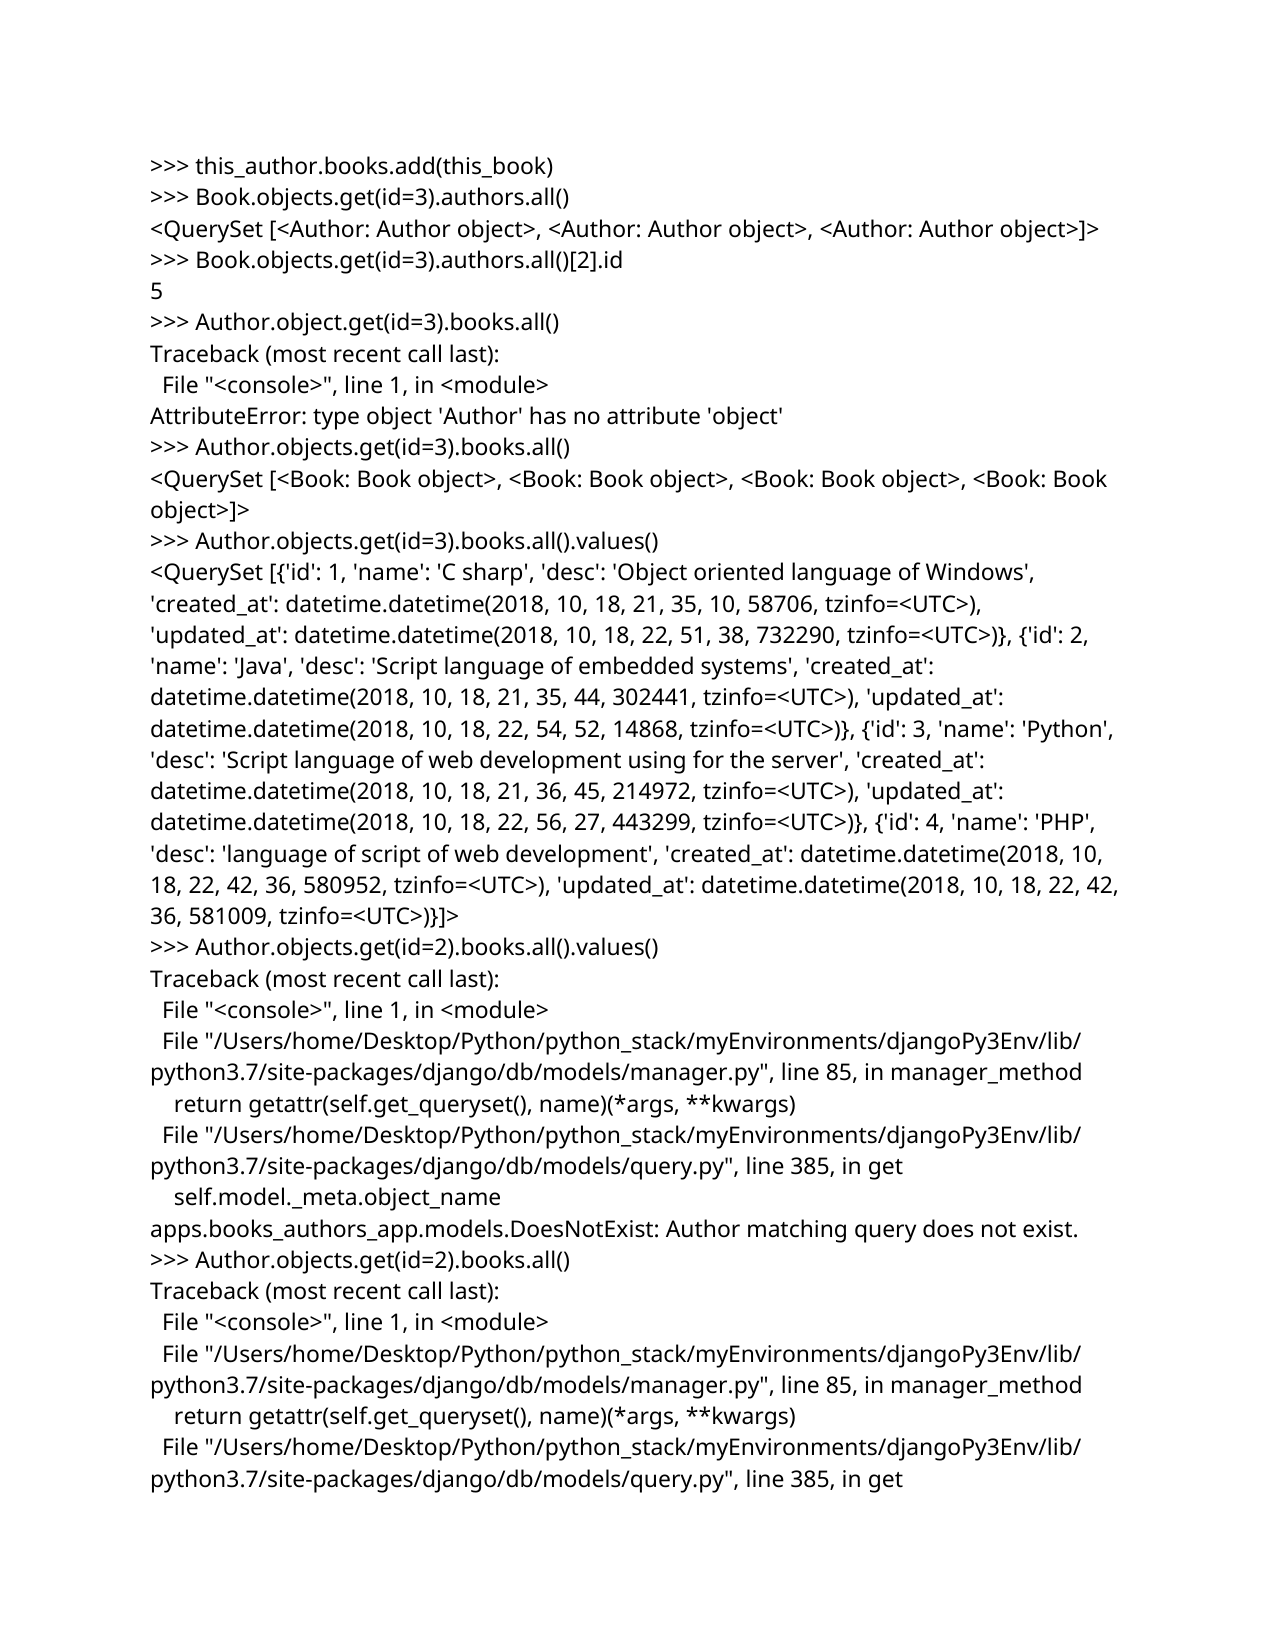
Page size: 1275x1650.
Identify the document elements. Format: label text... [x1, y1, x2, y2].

text >>> Author.objects.get(id=2).books.all() [150, 1244, 1125, 1275]
text File "/Users/home/Desktop/Python/python_stack/myEnvironments/djangoPy3Env/lib/python3.7/site-packages/django/db/models/query.py", line 385, in get [150, 1431, 1125, 1494]
text >>> Author.objects.get(id=3).books.all() [150, 431, 1125, 462]
text self.model._meta.object_name [150, 1181, 1125, 1212]
text >>> Author.object.get(id=3).books.all() [150, 306, 1125, 337]
text File "/Users/home/Desktop/Python/python_stack/myEnvironments/djangoPy3Env/lib/python3.7/site-packages/django/db/models/query.py", line 385, in get [150, 1119, 1125, 1181]
text return getattr(self.get_queryset(), name)(*args, **kwargs) [150, 1400, 1125, 1431]
text Traceback (most recent call last): [150, 337, 1125, 369]
text >>> this_author.books.add(this_book) [150, 150, 1125, 181]
text >>> Book.objects.get(id=3).authors.all()[2].id [150, 244, 1125, 275]
text File "<console>", line 1, in <module> [150, 369, 1125, 400]
text File "<console>", line 1, in <module> [150, 1306, 1125, 1337]
text <QuerySet [<Book: Book object>, <Book: Book object>, <Book: Book object>, <Book: Book object>]> [150, 462, 1125, 525]
text Traceback (most recent call last): [150, 1275, 1125, 1306]
text Traceback (most recent call last): [150, 962, 1125, 994]
text File "/Users/home/Desktop/Python/python_stack/myEnvironments/djangoPy3Env/lib/python3.7/site-packages/django/db/models/manager.py", line 85, in manager_method [150, 1025, 1125, 1087]
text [150, 181, 1125, 212]
text >>> Author.objects.get(id=2).books.all().values() [150, 931, 1125, 962]
text File "<console>", line 1, in <module> [150, 994, 1125, 1025]
text return getattr(self.get_queryset(), name)(*args, **kwargs) [150, 1087, 1125, 1119]
text 5 [150, 275, 1125, 306]
text AttributeError: type object 'Author' has no attribute 'object' [150, 400, 1125, 431]
text File "/Users/home/Desktop/Python/python_stack/myEnvironments/djangoPy3Env/lib/python3.7/site-packages/django/db/models/manager.py", line 85, in manager_method [150, 1337, 1125, 1400]
text apps.books_authors_app.models.DoesNotExist: Author matching query does not exist. [150, 1212, 1125, 1244]
text <QuerySet [{'id': 1, 'name': 'C sharp', 'desc': 'Object oriented language of Windows', 'created_at': datetime.datetime(2018, 10, 18, 21, 35, 10, 58706, tzinfo=<UTC>), 'updated_at': datetime.datetime(2018, 10, 18, 22, 51, 38, 732290, tzinfo=<UTC>)}, {'id': 2, 'name': 'Java', 'desc': 'Script language of embedded systems', 'created_at': datetime.datetime(2018, 10, 18, 21, 35, 44, 302441, tzinfo=<UTC>), 'updated_at': datetime.datetime(2018, 10, 18, 22, 54, 52, 14868, tzinfo=<UTC>)}, {'id': 3, 'name': 'Python', 'desc': 'Script language of web development using for the server', 'created_at': datetime.datetime(2018, 10, 18, 21, 36, 45, 214972, tzinfo=<UTC>), 'updated_at': datetime.datetime(2018, 10, 18, 22, 56, 27, 443299, tzinfo=<UTC>)}, {'id': 4, 'name': 'PHP', 'desc': 'language of script of web development', 'created_at': datetime.datetime(2018, 10, 18, 22, 42, 36, 580952, tzinfo=<UTC>), 'updated_at': datetime.datetime(2018, 10, 18, 22, 42, 36, 581009, tzinfo=<UTC>)}]> [150, 556, 1125, 931]
text >>> Author.objects.get(id=3).books.all().values() [150, 525, 1125, 556]
text <QuerySet [<Author: Author object>, <Author: Author object>, <Author: Author object>]> [150, 212, 1125, 244]
